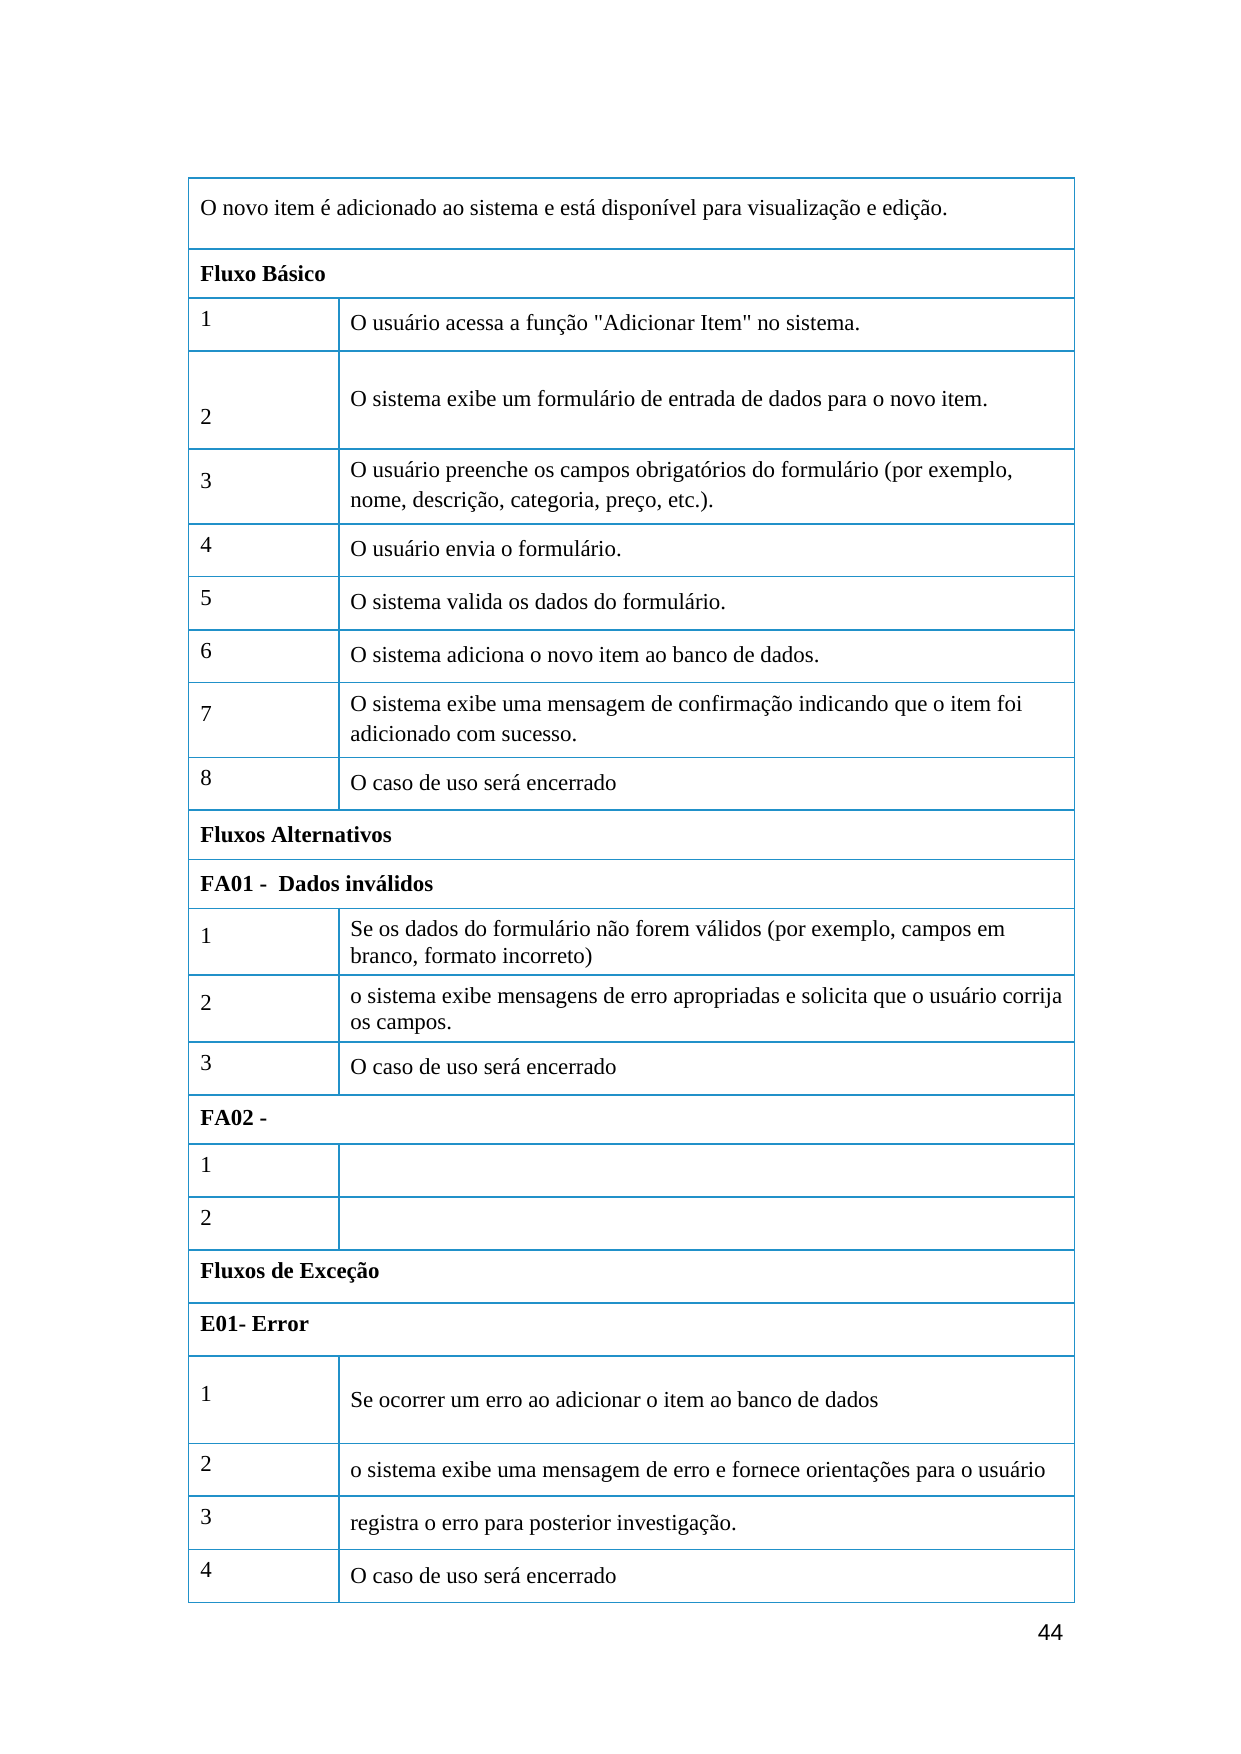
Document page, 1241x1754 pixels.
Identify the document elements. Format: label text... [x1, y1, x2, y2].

table_cell [340, 1145, 1074, 1196]
table_cell Fluxos Alternativos [189, 811, 1074, 858]
table_cell FA01 - Dados inválidos [189, 860, 1074, 907]
table_cell 1 [189, 1145, 338, 1196]
table_cell O caso de uso será encerrado [340, 758, 1074, 809]
table_cell o sistema exibe mensagens de erro apropriadas e solicita que o usuário corrija os campos. [340, 976, 1074, 1041]
table_cell O usuário envia o formulário. [340, 525, 1074, 576]
table_cell O caso de uso será encerrado [340, 1550, 1074, 1601]
table_cell E01- Error [189, 1304, 1074, 1355]
table_cell 1 [189, 1357, 338, 1442]
table_cell O sistema exibe uma mensagem de confirmação indicando que o item foi adicionado com sucesso. [340, 683, 1074, 756]
table_cell o sistema exibe uma mensagem de erro e fornece orientações para o usuário [340, 1444, 1074, 1495]
table_cell 1 [189, 299, 338, 350]
table_cell Se ocorrer um erro ao adicionar o item ao banco de dados [340, 1357, 1074, 1442]
table_cell 3 [189, 1043, 338, 1094]
table_cell 2 [189, 1444, 338, 1495]
table_cell Se os dados do formulário não forem válidos (por exemplo, campos em branco, formato incorreto) [340, 909, 1074, 974]
table_cell Fluxos de Exceção [189, 1251, 1074, 1302]
table_cell 3 [189, 1497, 338, 1548]
table_cell O caso de uso será encerrado [340, 1043, 1074, 1094]
table_cell FA02 - [189, 1096, 1074, 1143]
table_cell O usuário preenche os campos obrigatórios do formulário (por exemplo, nome, descrição, categoria, preço, etc.). [340, 450, 1074, 523]
table_cell 3 [189, 450, 338, 523]
table_cell registra o erro para posterior investigação. [340, 1497, 1074, 1548]
table_cell 4 [189, 1550, 338, 1601]
table_cell 1 [189, 909, 338, 974]
table_cell O usuário acessa a função "Adicionar Item" no sistema. [340, 299, 1074, 350]
table_cell 6 [189, 631, 338, 682]
table_cell 2 [189, 352, 338, 448]
table_cell 4 [189, 525, 338, 576]
table_cell 7 [189, 683, 338, 756]
table_cell 2 [189, 976, 338, 1041]
table_cell 2 [189, 1198, 338, 1249]
table_cell [340, 1198, 1074, 1249]
table_cell O sistema adiciona o novo item ao banco de dados. [340, 631, 1074, 682]
table_cell O novo item é adicionado ao sistema e está disponível para visualização e edição. [189, 179, 1074, 248]
table_cell 5 [189, 577, 338, 629]
table_cell O sistema exibe um formulário de entrada de dados para o novo item. [340, 352, 1074, 448]
table_cell 8 [189, 758, 338, 809]
table_cell O sistema valida os dados do formulário. [340, 577, 1074, 629]
table_cell Fluxo Básico [189, 250, 1074, 297]
